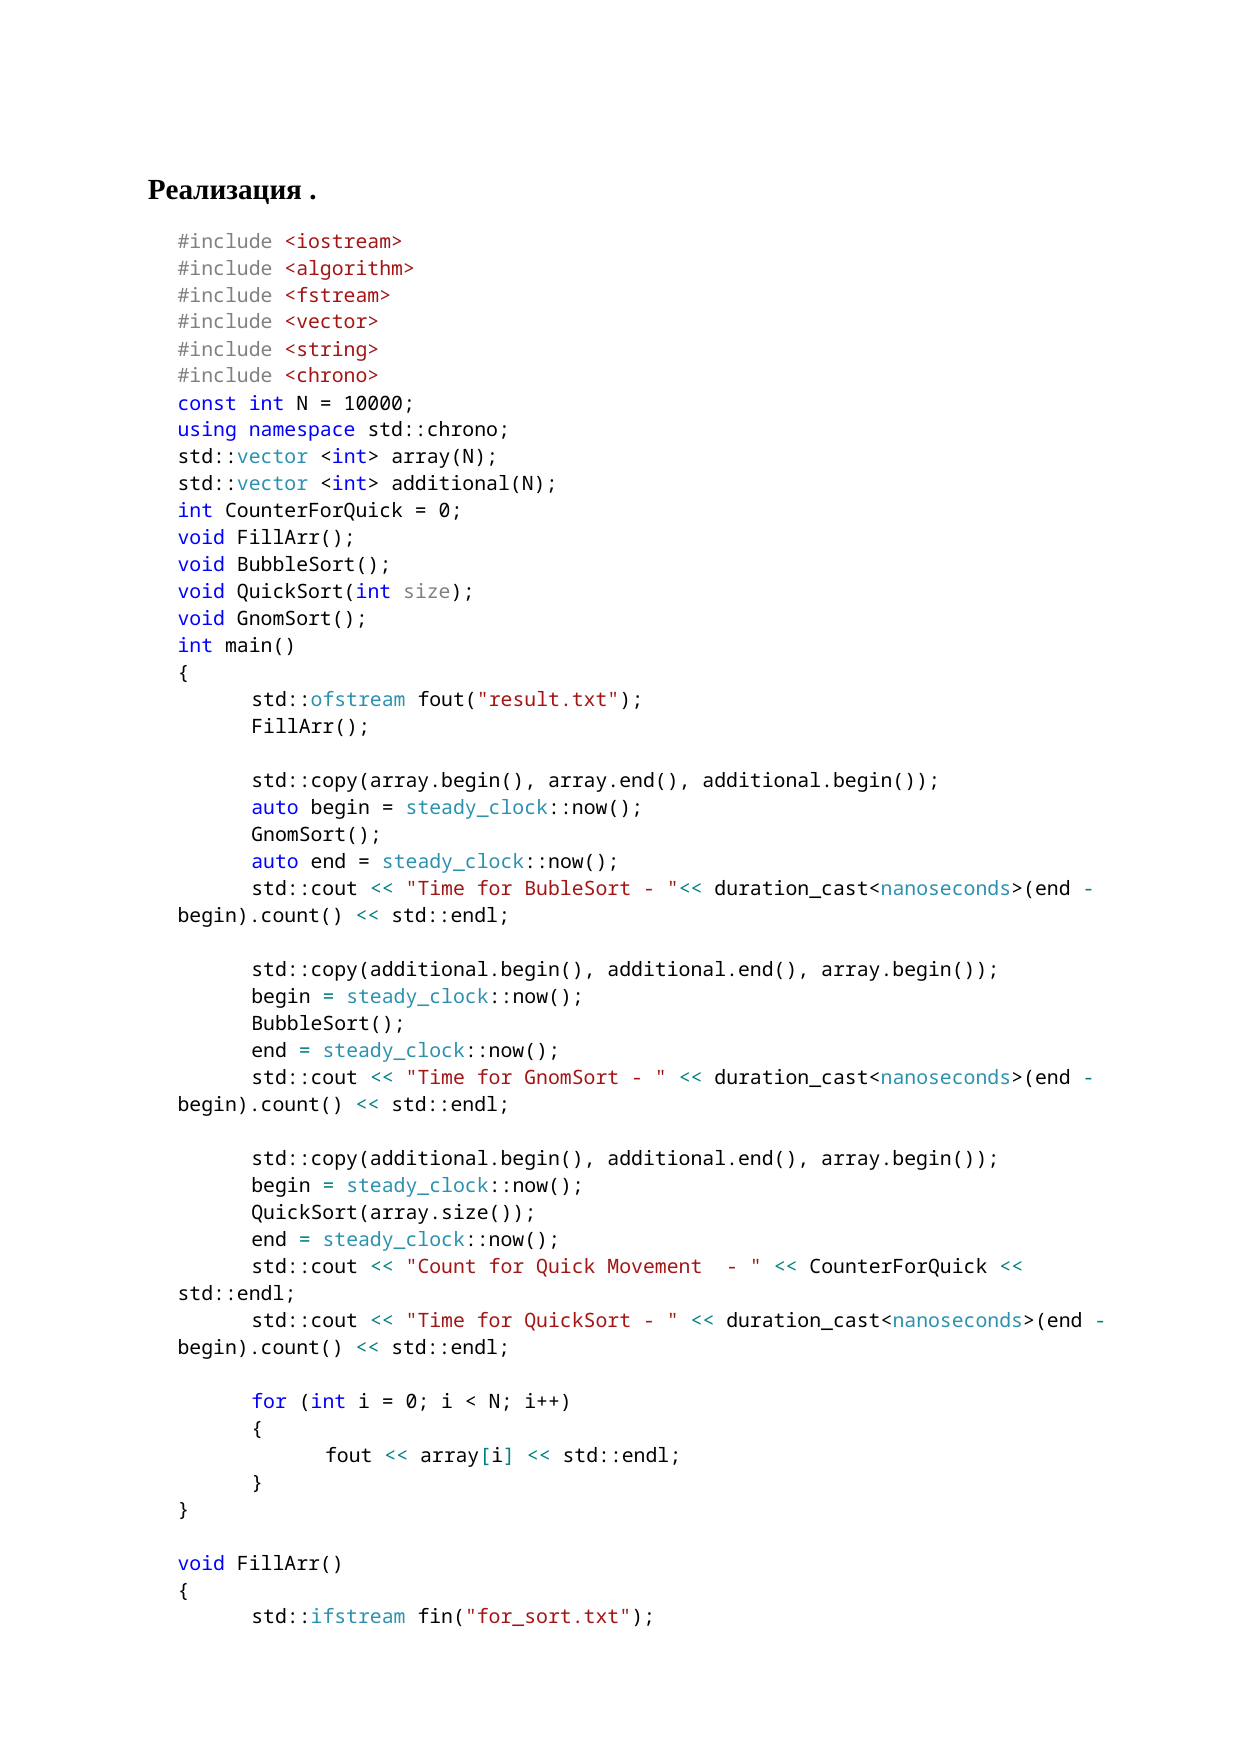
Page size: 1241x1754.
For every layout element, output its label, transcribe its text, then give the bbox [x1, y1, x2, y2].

text std::ifstream fin("for_sort.txt"); [177, 1603, 1152, 1630]
text end = steady_clock::now(); [177, 1225, 1152, 1252]
text #include <algorithm> [177, 254, 1152, 281]
text fout << array[i] << std::endl; [177, 1441, 1152, 1468]
text std::copy(additional.begin(), additional.end(), array.begin()); [177, 955, 1152, 982]
text std::cout << "Time for BubleSort - "<< duration_cast<nanoseconds>(end - begin).count() << std::endl; [177, 874, 1152, 928]
text void GnomSort(); [177, 604, 1152, 632]
text end = steady_clock::now(); [177, 1036, 1152, 1063]
text std::cout << "Time for GnomSort - " << duration_cast<nanoseconds>(end - begin).count() << std::endl; [177, 1063, 1152, 1117]
text BubbleSort(); [177, 1009, 1152, 1036]
text } [177, 1495, 1152, 1522]
text #include <iostream> [177, 227, 1152, 254]
text #include <chrono> [177, 362, 1152, 389]
text { [177, 658, 1152, 686]
text std::vector <int> array(N); [177, 443, 1152, 470]
text void BubbleSort(); [177, 551, 1152, 578]
text std::cout << "Count for Quick Movement - " << CounterForQuick << std::endl; [177, 1252, 1152, 1306]
text FillArr(); [177, 712, 1152, 739]
text void FillArr(); [177, 524, 1152, 551]
text #include <vector> [177, 308, 1152, 335]
text std::cout << "Time for QuickSort - " << duration_cast<nanoseconds>(end - begin).count() << std::endl; [177, 1306, 1152, 1360]
text QuickSort(array.size()); [177, 1198, 1152, 1225]
text GnomSort(); [177, 820, 1152, 847]
text #include <fstream> [177, 281, 1152, 308]
text Реализация . [148, 172, 1137, 206]
text begin = steady_clock::now(); [177, 1171, 1152, 1198]
text std::vector <int> additional(N); [177, 470, 1152, 497]
text std::ofstream fout("result.txt"); [177, 686, 1152, 712]
text std::copy(additional.begin(), additional.end(), array.begin()); [177, 1144, 1152, 1171]
text int CounterForQuick = 0; [177, 497, 1152, 524]
text auto end = steady_clock::now(); [177, 847, 1152, 874]
text #include <string> [177, 335, 1152, 362]
text void QuickSort(int size); [177, 578, 1152, 604]
text int main() [177, 632, 1152, 658]
text { [177, 1576, 1152, 1603]
text for (int i = 0; i < N; i++) [177, 1387, 1152, 1414]
text void FillArr() [177, 1549, 1152, 1576]
text begin = steady_clock::now(); [177, 982, 1152, 1009]
text } [177, 1468, 1152, 1495]
text std::copy(array.begin(), array.end(), additional.begin()); [177, 766, 1152, 793]
text const int N = 10000; [177, 389, 1152, 416]
text { [177, 1414, 1152, 1441]
text auto begin = steady_clock::now(); [177, 793, 1152, 820]
text using namespace std::chrono; [177, 416, 1152, 443]
